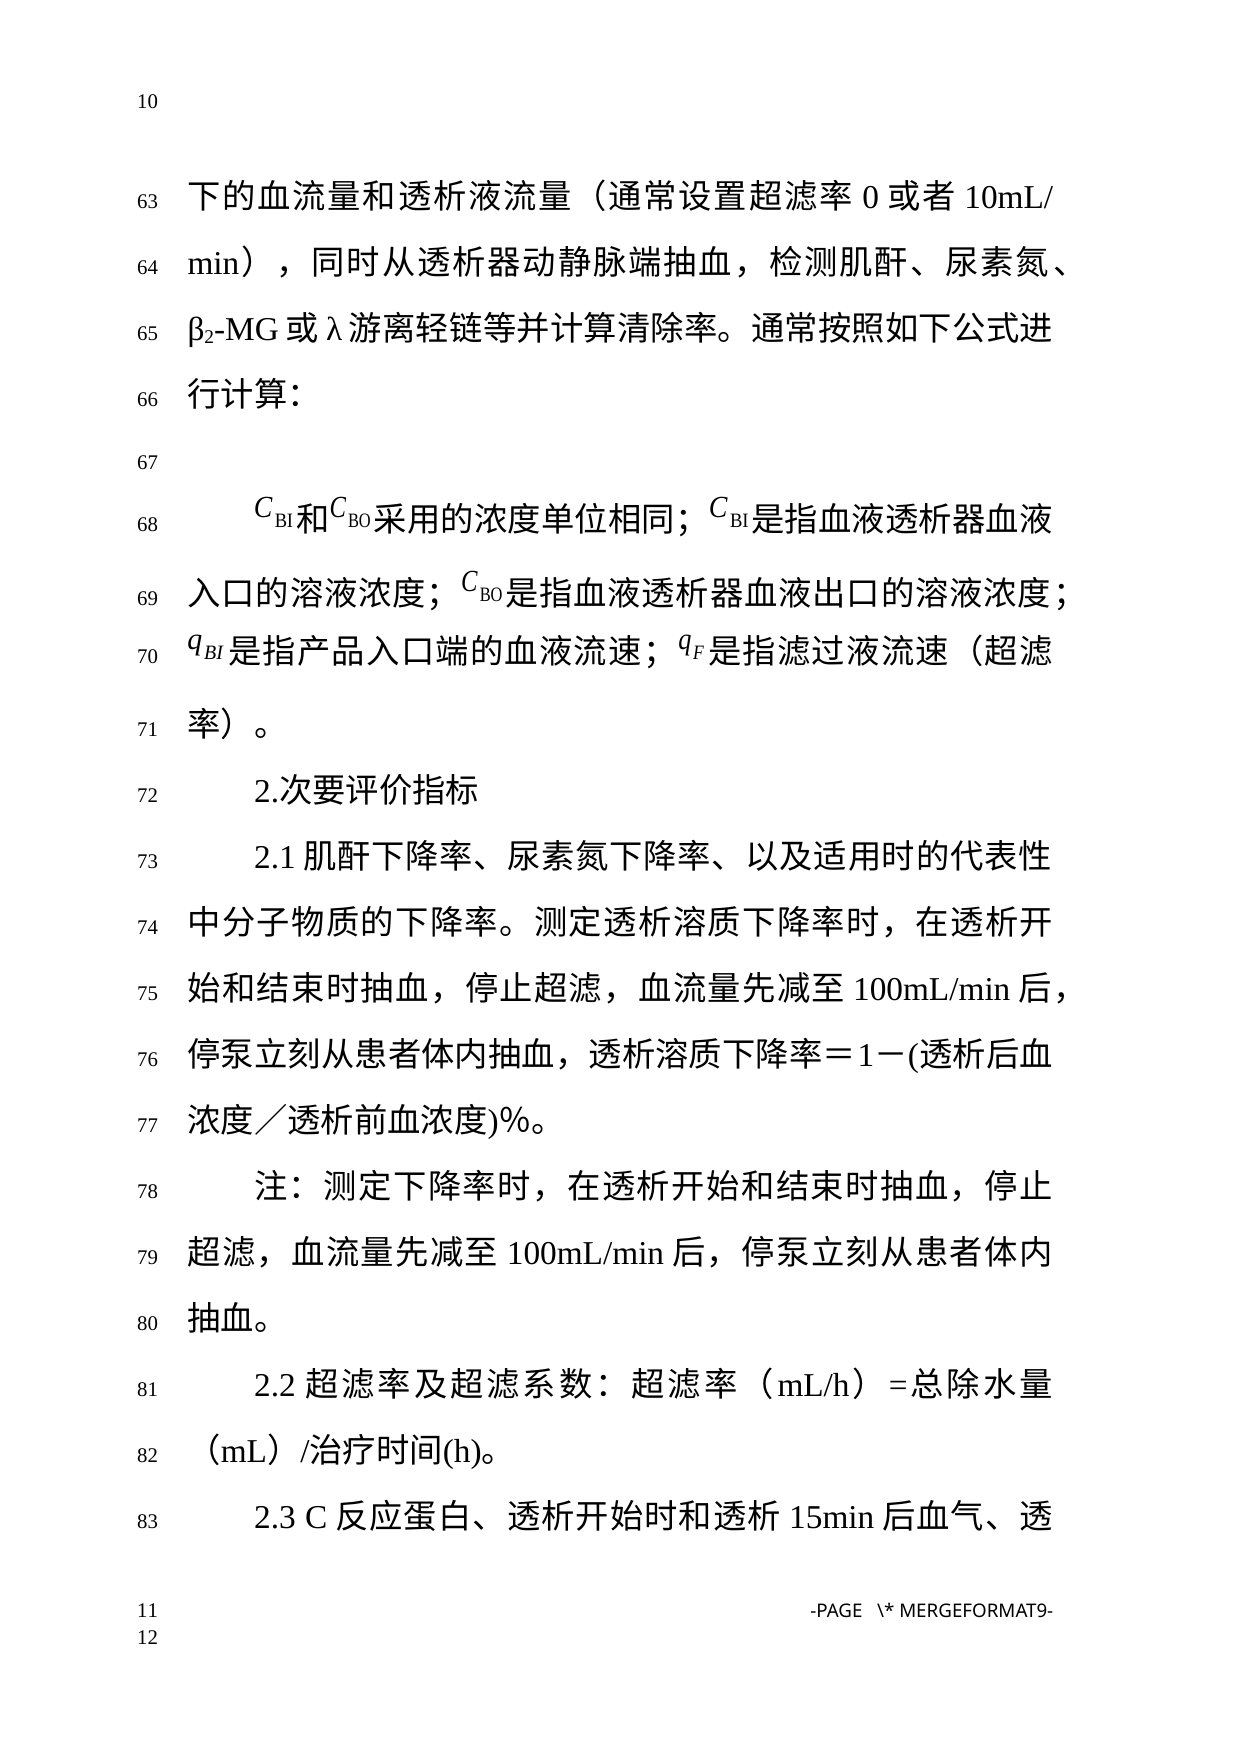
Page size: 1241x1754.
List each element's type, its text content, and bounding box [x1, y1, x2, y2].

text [187, 1481, 1053, 1547]
text 注：测定下降率时，在透析开始和结束时抽血，停止超滤，血流量先减至100mL/min后，停泵立刻从患者体内抽血。 [187, 1151, 1053, 1349]
text 2.次要评价指标 [187, 755, 1053, 821]
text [187, 161, 1053, 425]
text 和采用的浓度单位相同；是指血液透析器血液入口的溶液浓度；是指血液透析器血液出口的溶液浓度；是指产品入口端的血液流速；是指滤过液流速（超滤率）。 [187, 491, 1053, 755]
text 2.2超滤率及超滤系数：超滤率（mL/h）=总除水量（mL）/治疗时间(h)。 [187, 1349, 1053, 1481]
text 2.1肌酐下降率、尿素氮下降率、以及适用时的代表性中分子物质的下降率。测定透析溶质下降率时，在透析开始和结束时抽血，停止超滤，血流量先减至100mL/min后，停泵立刻从患者体内抽血，透析溶质下降率＝1－(透析后血浓度／透析前血浓度)％。 [187, 821, 1053, 1151]
